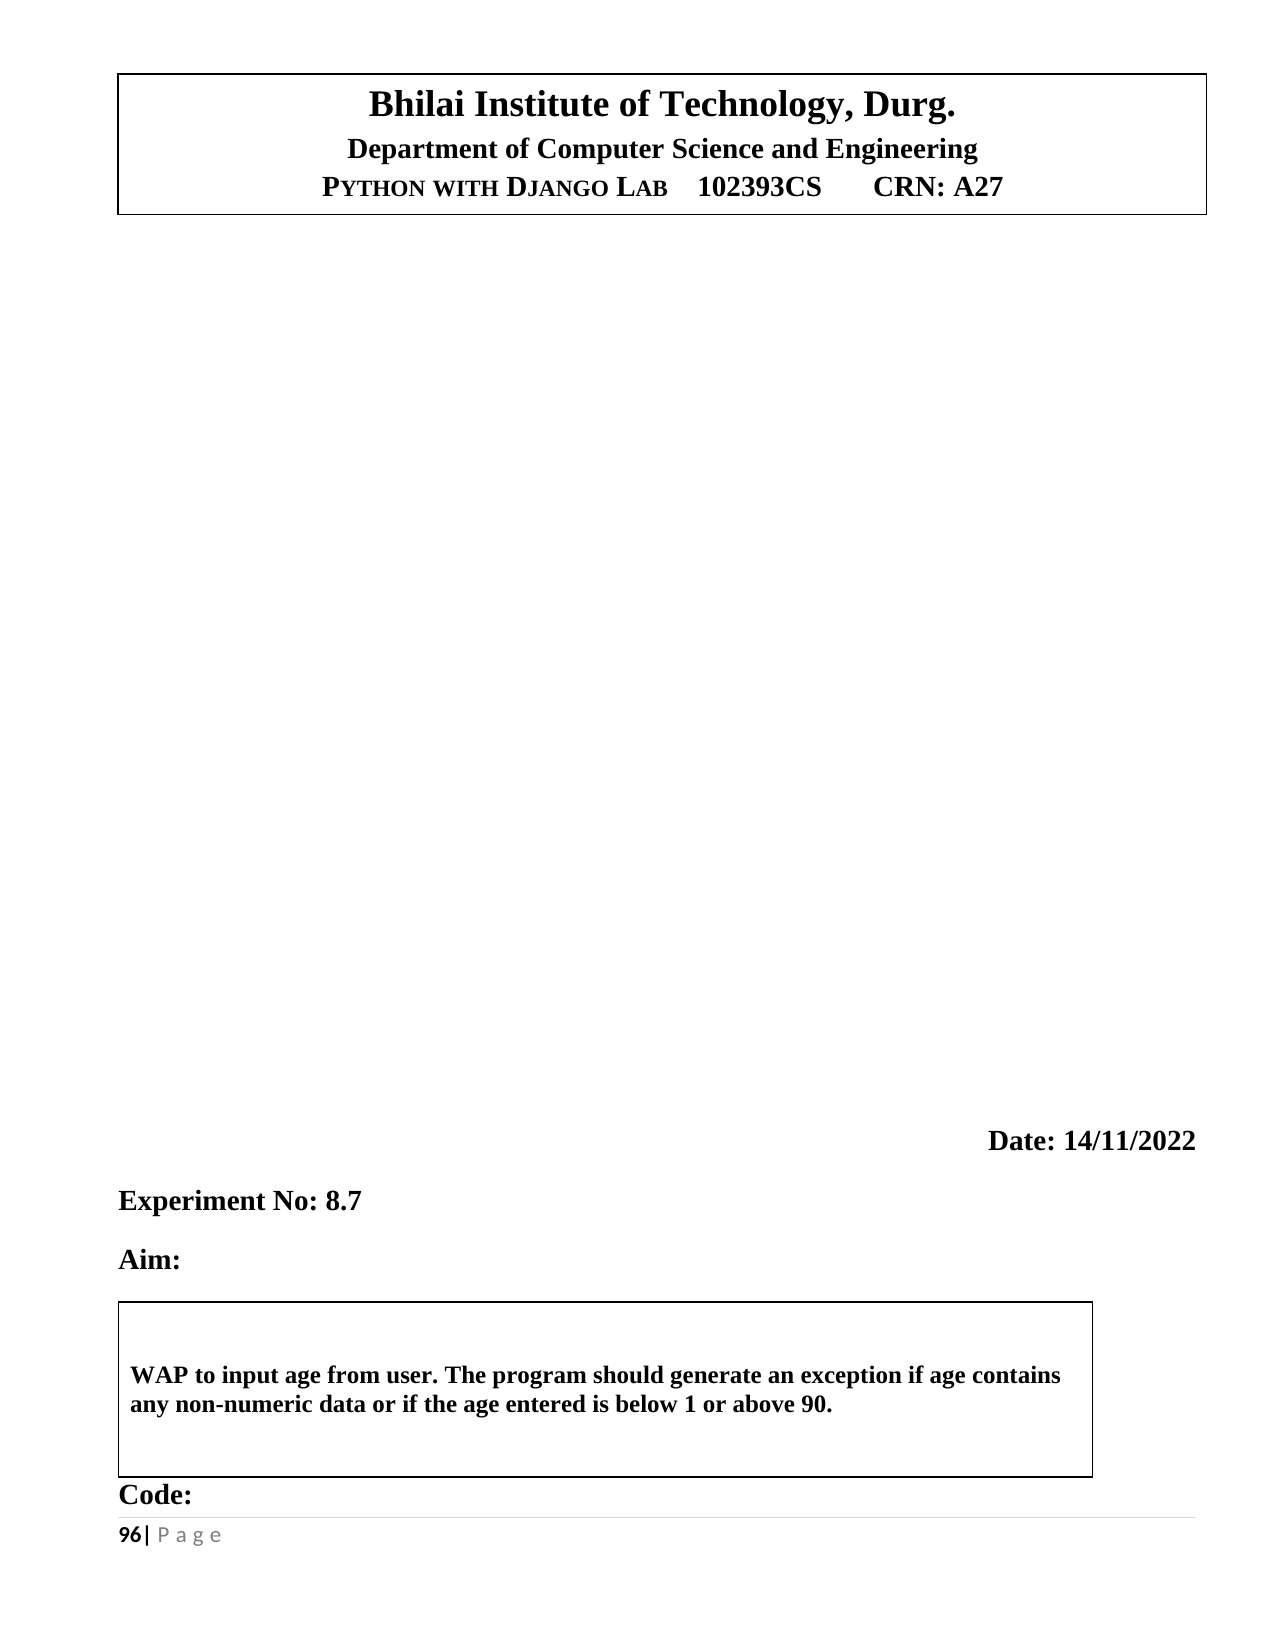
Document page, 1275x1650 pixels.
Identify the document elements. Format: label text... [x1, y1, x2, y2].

table_header WAP to input age from user. The program should generate an exception if age contains any non-numeric data or if the age entered is below 1 or above 90. [119, 1303, 1092, 1476]
text Code: [118, 1477, 1196, 1511]
text Experiment No: 8.7 [118, 1183, 1196, 1216]
text Date: 14/11/2022 [118, 1123, 1196, 1157]
text Aim: [118, 1242, 1196, 1276]
